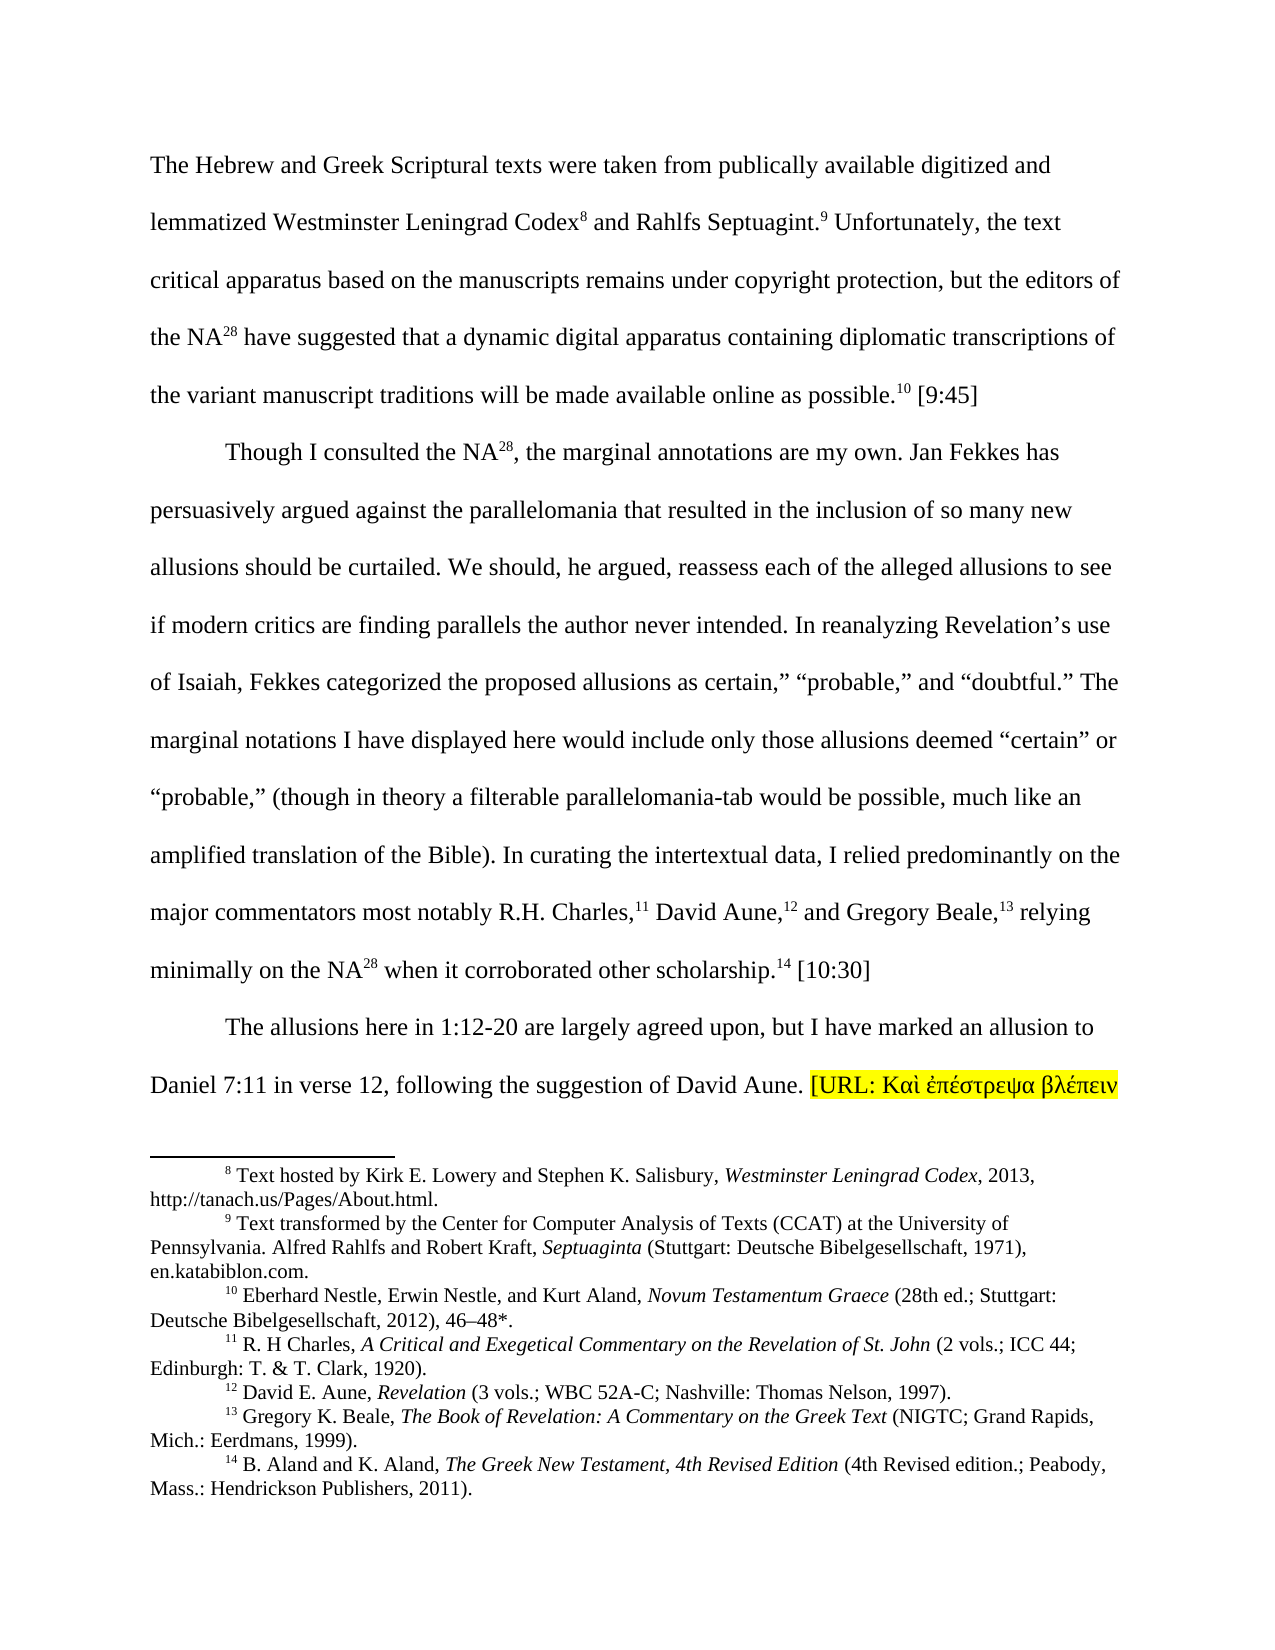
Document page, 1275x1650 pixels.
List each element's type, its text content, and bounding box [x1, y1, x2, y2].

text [150, 150, 1125, 409]
text The allusions here in 1:12-20 are largely agreed upon, but I have marked an allusion to Daniel 7:11 in verse 12, following the suggestion of David Aune. [URL: Καὶ ἐπέστρεψα βλέπειν τὴν φωνὴν ἥτις ἐλάλει μετ’ ἐμοῦ -- Dan 7:11] The image here is odd, “And I turned “βλέπειν τὴν φωνὴν” -- to see the voice -- which spoke (ἐλάλει – el-a-lei) to me.” How does one see a voice? The use of “φωνὴ” as a direct object for a verb of sight is rare, but not without precedent. At the Sinai theophany, the people are said “to have seen the sound of the trumpet (Exod 22:18).” More applicably, the LXX of Daniel 7:11 uses the expression “ἐθεώρουν τότε τὴν φωνὴν” (I beheld the voice) along with the verb λαλέω (to speak). Though the verb of sight is not the same (βλέπω in Revelation instead of θεωρέω in Daniel), an allusion based on the peculiar construction of verb of sight + voice as direct object, and λαλέω is plausible. That the subsequent verses also contain allusions to Daniel 7 further corroborates my proposed allusion. [11:45] [150, 1012, 1125, 1099]
text Though I consulted the NA28, the marginal annotations are my own. Jan Fekkes has persuasively argued against the parallelomania that resulted in the inclusion of so many new allusions should be curtailed. We should, he argued, reassess each of the alleged allusions to see if modern critics are finding parallels the author never intended. In reanalyzing Revelation’s use of Isaiah, Fekkes categorized the proposed allusions as certain,” “probable,” and “doubtful.” The marginal notations I have displayed here would include only those allusions deemed “certain” or “probable,” (though in theory a filterable parallelomania-tab would be possible, much like an amplified translation of the Bible). In curating the intertextual data, I relied predominantly on the major commentators most notably R.H. Charles, David Aune, and Gregory Beale, relying minimally on the NA28 when it corroborated other scholarship. [10:30] [150, 437, 1125, 984]
